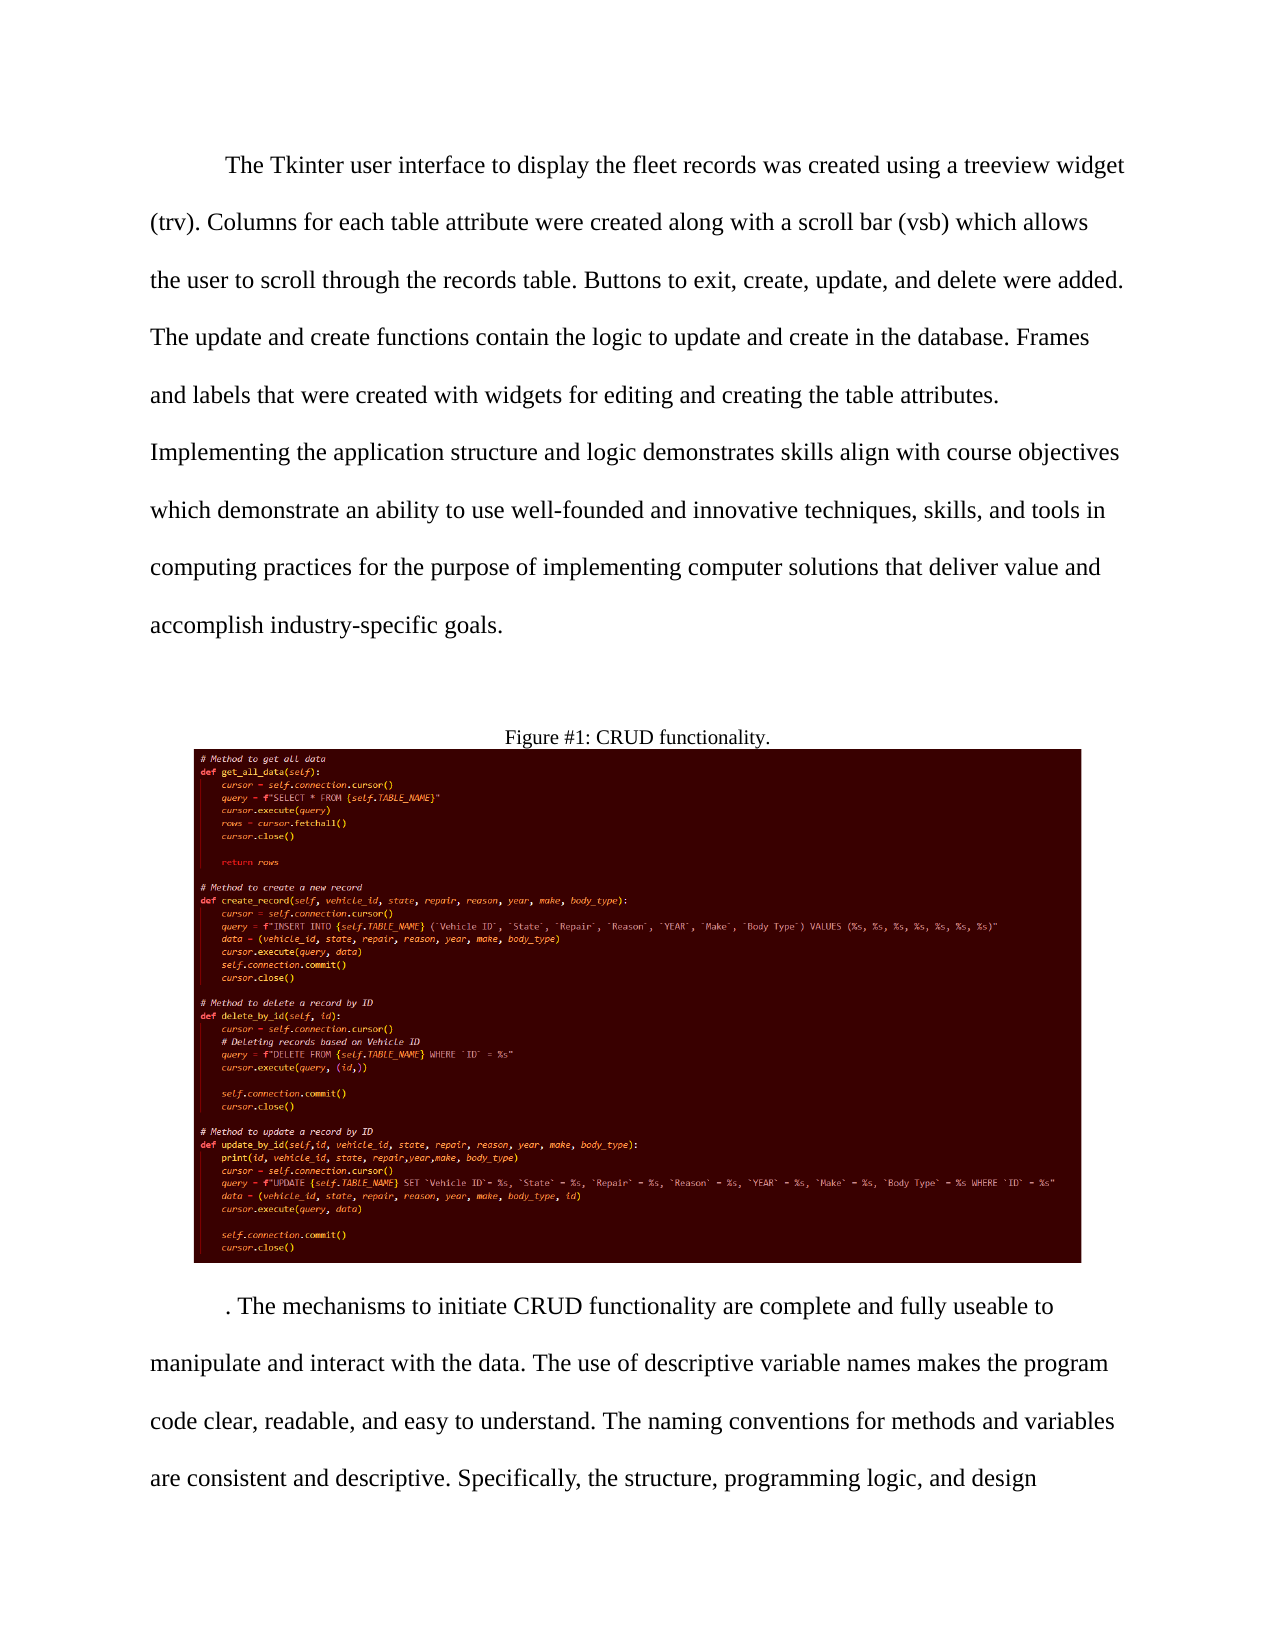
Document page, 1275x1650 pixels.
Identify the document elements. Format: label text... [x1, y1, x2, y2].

text Figure #1: CRUD functionality. [150, 725, 1125, 749]
text The Tkinter user interface to display the fleet records was created using a treeview widget (trv). Columns for each table attribute were created along with a scroll bar (vsb) which allows the user to scroll through the records table. Buttons to exit, create, update, and delete were added. The update and create functions contain the logic to update and create in the database. Frames and labels that were created with widgets for editing and creating the table attributes. Implementing the application structure and logic demonstrates skills align with course objectives which demonstrate an ability to use well-founded and innovative techniques, skills, and tools in computing practices for the purpose of implementing computer solutions that deliver value and accomplish industry-specific goals. [150, 150, 1125, 639]
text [150, 1291, 1125, 1492]
picture [193, 749, 1082, 1263]
